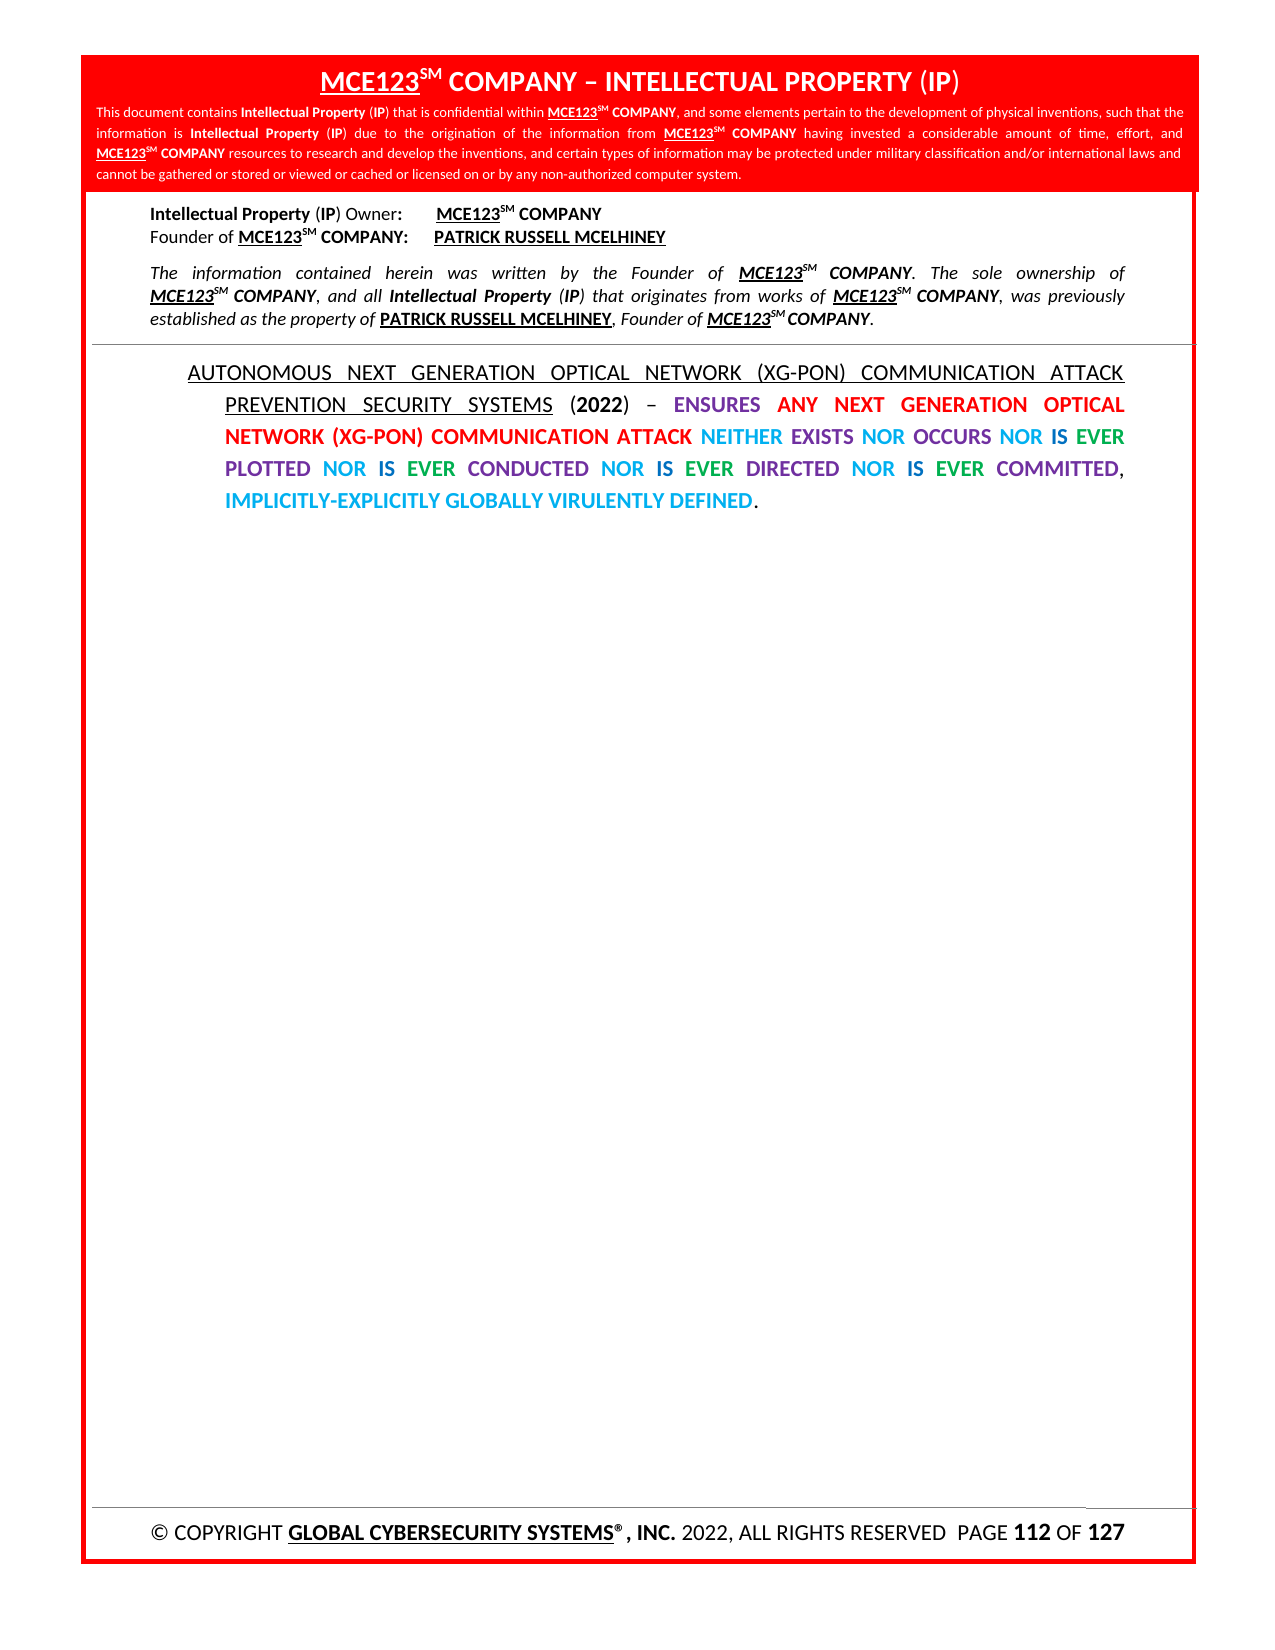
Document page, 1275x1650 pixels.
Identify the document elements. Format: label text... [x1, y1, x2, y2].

text AUTONOMOUS NEXT GENERATION OPTICAL NETWORK (XG-PON) COMMUNICATION ATTACK PREVENTION SECURITY SYSTEMS (2022) – ENSURES ANY NEXT GENERATION OPTICAL NETWORK (XG-PON) COMMUNICATION ATTACK NEITHER EXISTS NOR OCCURS NOR IS EVER PLOTTED NOR IS EVER CONDUCTED NOR IS EVER DIRECTED NOR IS EVER COMMITTED, IMPLICITLY-EXPLICITLY GLOBALLY VIRULENTLY DEFINED. [187, 383, 1125, 514]
text AUTONOMOUS NEXT GENERATION OPTICAL NETWORK (XG-PON) COMMUNICATION ATTACK PREVENTION SECURITY SYSTEMS (2022) – ENSURES ANY NEXT GENERATION OPTICAL NETWORK (XG-PON) COMMUNICATION ATTACK NEITHER EXISTS NOR OCCURS NOR IS EVER PLOTTED NOR IS EVER CONDUCTED NOR IS EVER DIRECTED NOR IS EVER COMMITTED, IMPLICITLY-EXPLICITLY GLOBALLY VIRULENTLY DEFINED. [187, 358, 1125, 382]
